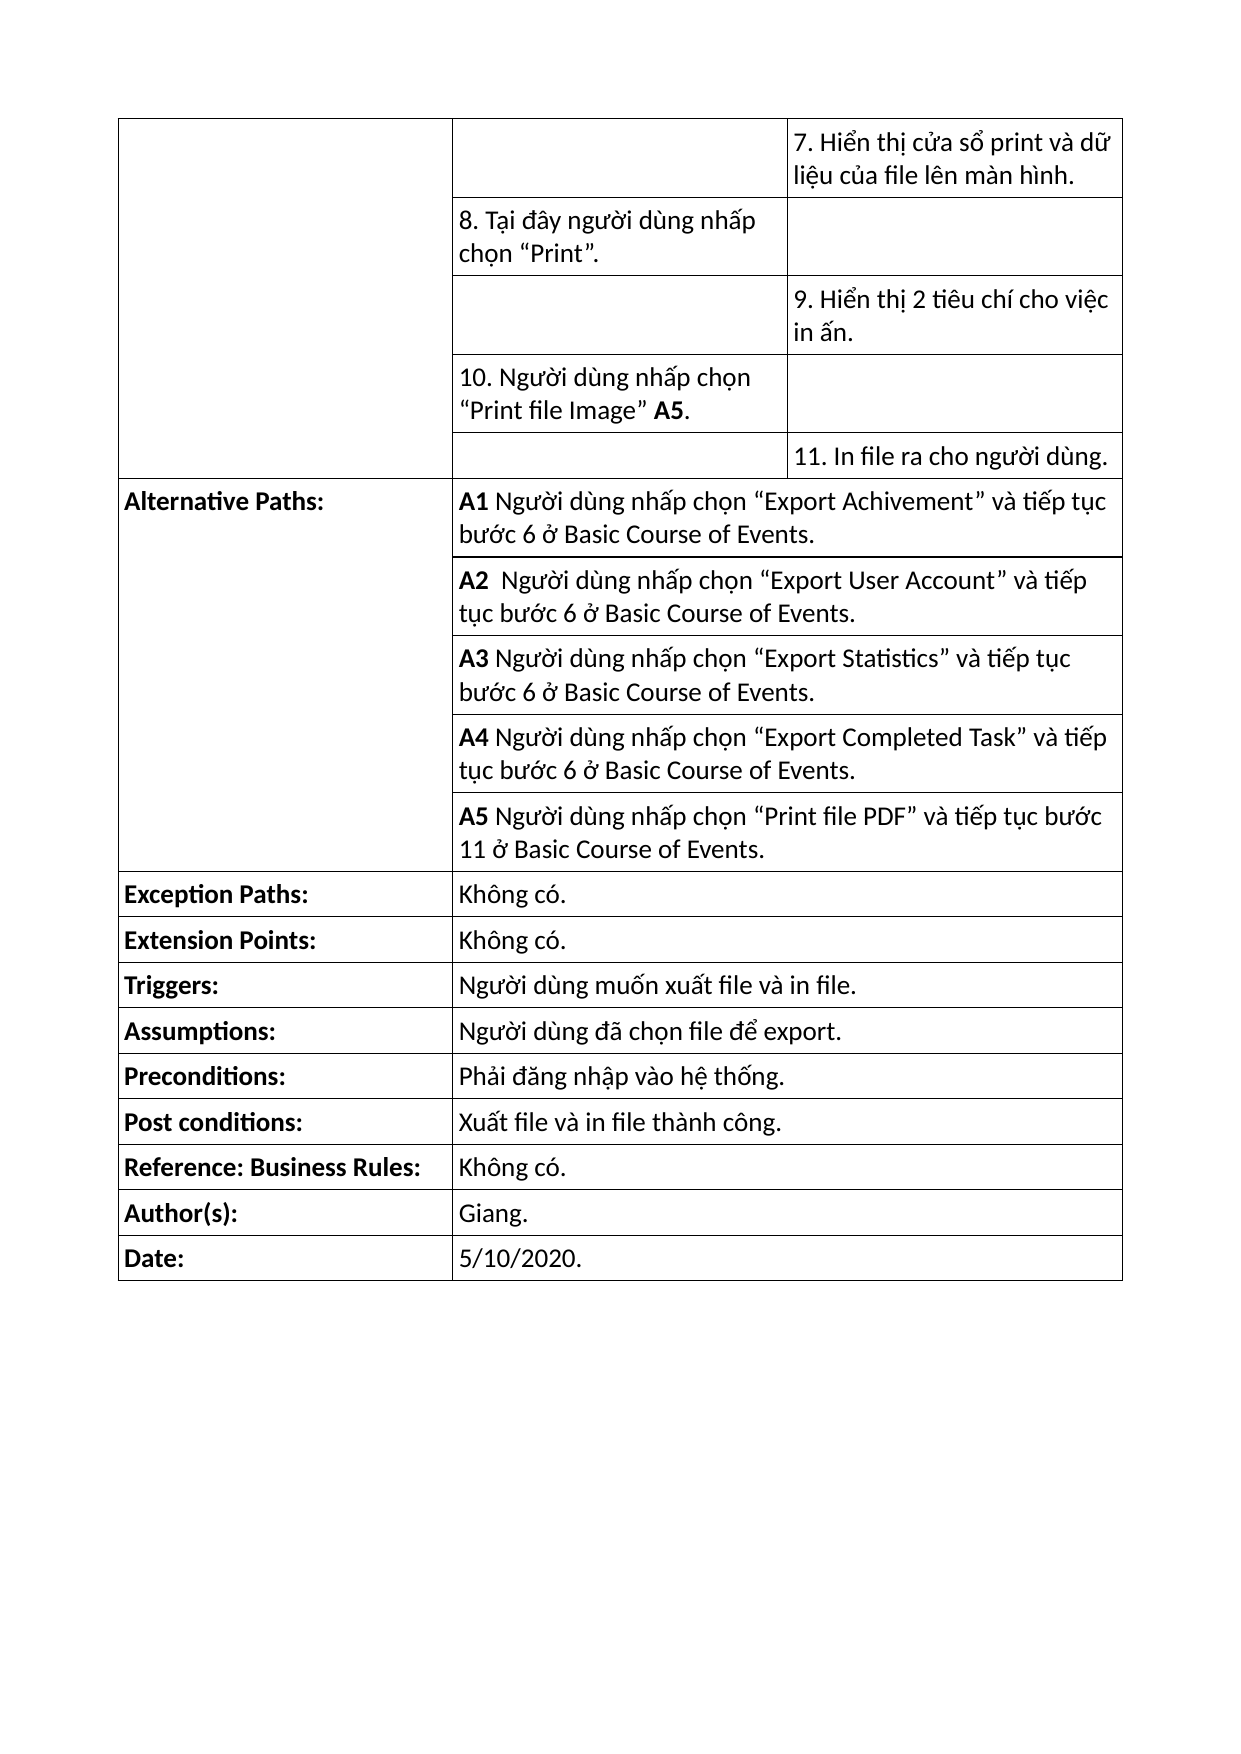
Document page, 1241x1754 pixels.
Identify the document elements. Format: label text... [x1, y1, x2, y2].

table_cell 8. Tại đây người dùng nhấp chọn “Print”. [453, 198, 787, 275]
table_cell Giang. [453, 1190, 1122, 1235]
table_cell Preconditions: [119, 1054, 452, 1098]
table_cell Không có. [453, 917, 1122, 962]
table_cell A5 Người dùng nhấp chọn “Print file PDF” và tiếp tục bước 11 ở Basic Course of Events. [453, 793, 1122, 871]
table_cell 10. Người dùng nhấp chọn “Print file Image” A5. [453, 355, 787, 432]
table_cell Post conditions: [119, 1099, 452, 1144]
table_cell Author(s): [119, 1190, 452, 1235]
table_cell Extension Points: [119, 917, 452, 962]
table_cell [453, 276, 787, 354]
table_cell Không có. [453, 872, 1122, 916]
table_cell A3 Người dùng nhấp chọn “Export Statistics” và tiếp tục bước 6 ở Basic Course of Events. [453, 636, 1122, 713]
table_cell Date: [119, 1236, 452, 1280]
table_cell 5/10/2020. [453, 1236, 1122, 1280]
table_cell A2 Người dùng nhấp chọn “Export User Account” và tiếp tục bước 6 ở Basic Course of Events. [453, 558, 1122, 635]
table_cell [453, 119, 787, 197]
table_cell Reference: Business Rules: [119, 1145, 452, 1189]
table_cell Xuất file và in file thành công. [453, 1099, 1122, 1144]
table_cell Exception Paths: [119, 872, 452, 916]
table_cell Triggers: [119, 963, 452, 1007]
table_cell Assumptions: [119, 1008, 452, 1053]
table_cell Người dùng muốn xuất file và in file. [453, 963, 1122, 1007]
table_cell 7. Hiển thị cửa sổ print và dữ liệu của file lên màn hình. [788, 119, 1122, 197]
table_cell Người dùng đã chọn file để export. [453, 1008, 1122, 1053]
table_cell [453, 433, 787, 478]
table_cell Không có. [453, 1145, 1122, 1189]
table_cell [788, 355, 1122, 432]
table_cell [788, 198, 1122, 275]
table_cell Alternative Paths: [119, 479, 452, 871]
table_cell 9. Hiển thị 2 tiêu chí cho việc in ấn. [788, 276, 1122, 354]
table_cell A1 Người dùng nhấp chọn “Export Achivement” và tiếp tục bước 6 ở Basic Course of Events. [453, 479, 1122, 556]
table_cell 11. In file ra cho người dùng. [788, 433, 1122, 478]
table_cell A4 Người dùng nhấp chọn “Export Completed Task” và tiếp tục bước 6 ở Basic Course of Events. [453, 715, 1122, 792]
table_cell Phải đăng nhập vào hệ thống. [453, 1054, 1122, 1098]
